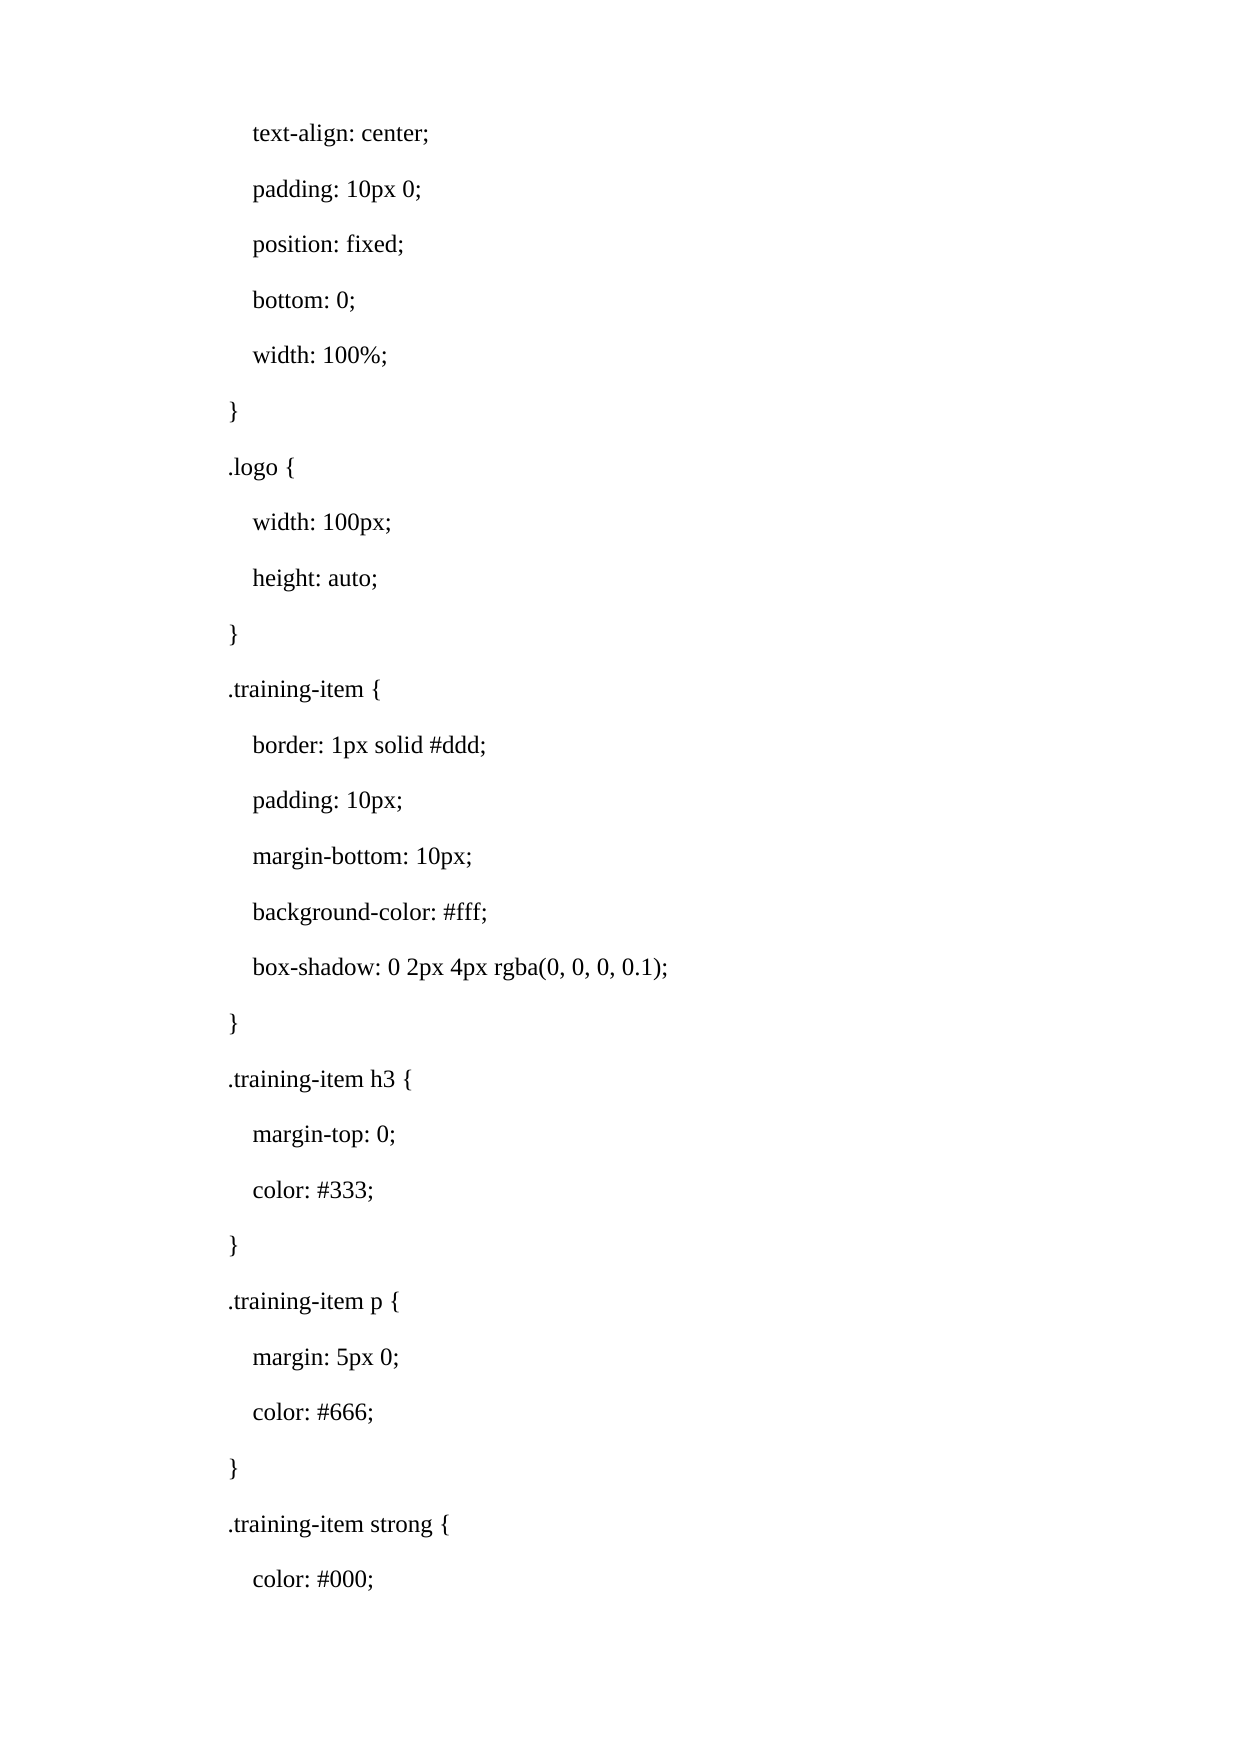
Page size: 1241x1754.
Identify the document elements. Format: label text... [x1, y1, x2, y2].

text width: 100%; [177, 341, 1152, 369]
text background-color: #fff; [177, 897, 1152, 926]
text position: fixed; [177, 229, 1152, 258]
text .logo { [177, 452, 1152, 481]
text } [177, 1008, 1152, 1037]
text height: auto; [177, 563, 1152, 592]
text margin: 5px 0; [177, 1342, 1152, 1371]
text color: #000; [177, 1564, 1152, 1593]
text } [177, 1231, 1152, 1259]
text } [177, 619, 1152, 647]
text margin-bottom: 10px; [177, 841, 1152, 870]
text } [177, 396, 1152, 425]
text .training-item h3 { [177, 1064, 1152, 1092]
text color: #666; [177, 1397, 1152, 1426]
text box-shadow: 0 2px 4px rgba(0, 0, 0, 0.1); [177, 952, 1152, 981]
text border: 1px solid #ddd; [177, 730, 1152, 759]
text padding: 10px; [177, 786, 1152, 814]
text .training-item p { [177, 1286, 1152, 1315]
text color: #333; [177, 1175, 1152, 1204]
text text-align: center; [177, 118, 1152, 147]
text bottom: 0; [177, 285, 1152, 314]
text padding: 10px 0; [177, 174, 1152, 202]
text .training-item { [177, 674, 1152, 703]
text width: 100px; [177, 507, 1152, 536]
text .training-item strong { [177, 1509, 1152, 1537]
text margin-top: 0; [177, 1119, 1152, 1148]
text } [177, 1453, 1152, 1482]
